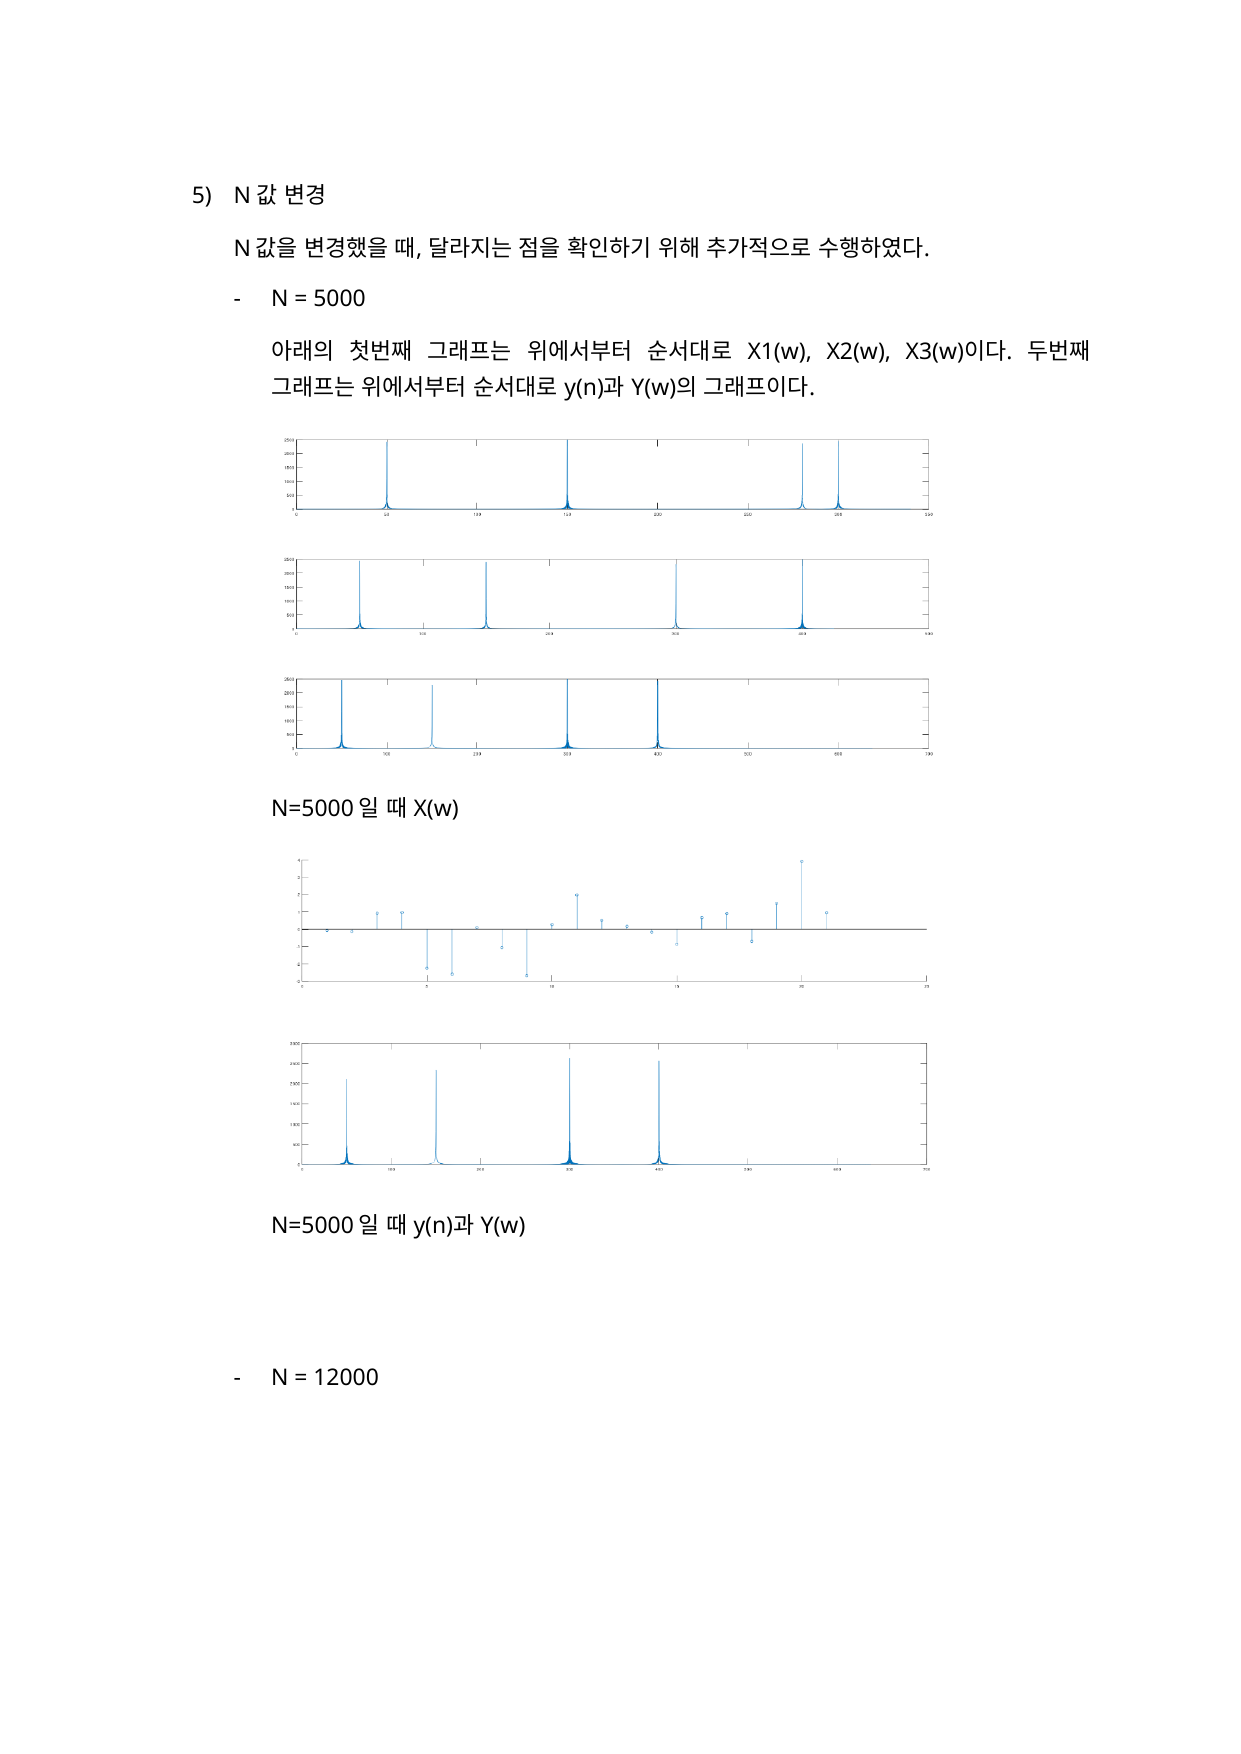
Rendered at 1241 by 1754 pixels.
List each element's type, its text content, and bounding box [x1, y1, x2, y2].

list 아래의 첫번째 그래프는 위에서부터 순서대로 X1(w), X2(w), X3(w)이다. 두번째 그래프는 위에서부터 순서대로 y(n)과 Y(w)의 그래프이다. [271, 333, 1090, 402]
list N값을 변경했을 때, 달라지는 점을 확인하기 위해 추가적으로 수행하였다. [233, 230, 1090, 263]
list N = 5000 [233, 282, 1090, 314]
list N = 12000 [233, 1361, 1090, 1392]
list N=5000일 때 X(w) [271, 789, 1090, 823]
picture [270, 842, 952, 1189]
list N 값 변경 [192, 177, 1090, 211]
list N=5000일 때 y(n)과 Y(w) [271, 1207, 1090, 1241]
picture [270, 421, 951, 771]
